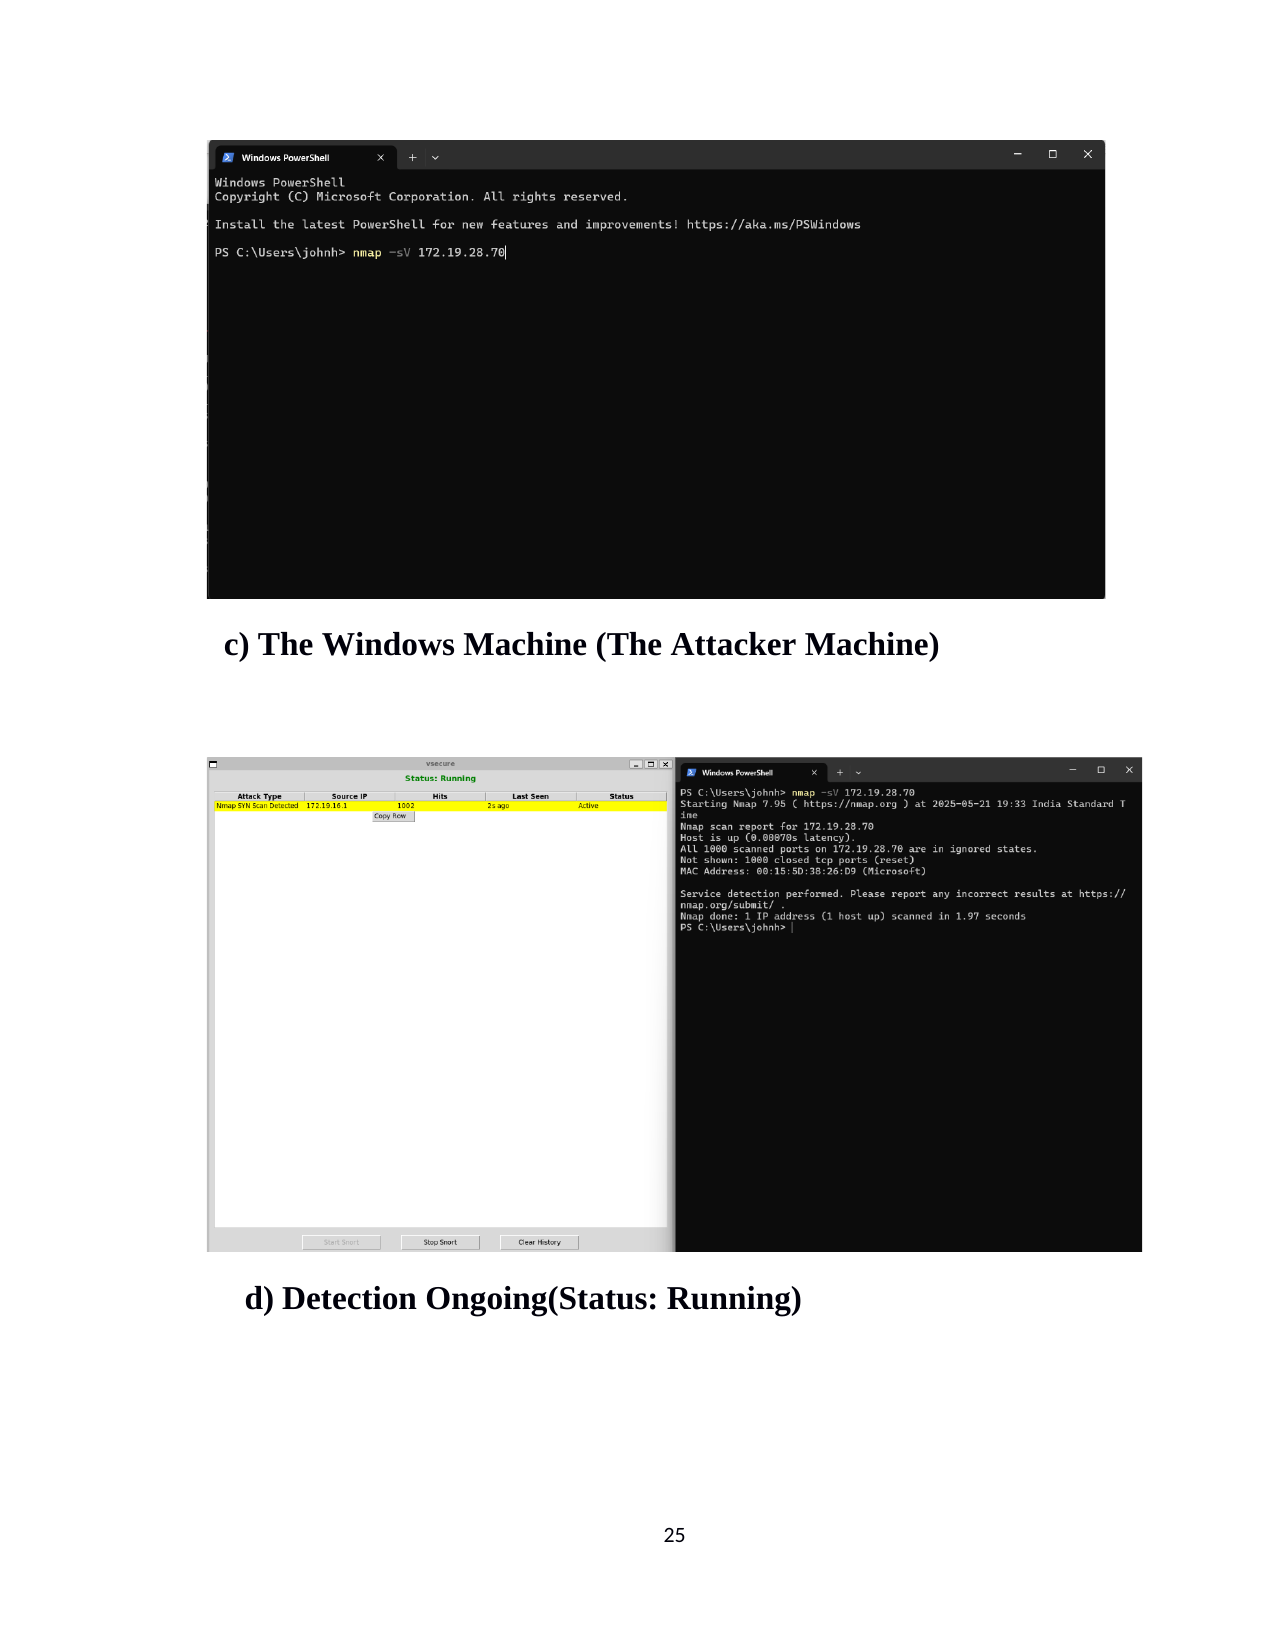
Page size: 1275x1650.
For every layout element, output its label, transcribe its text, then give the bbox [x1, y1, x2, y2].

text c) The Windows Machine (The Attacker Machine) [207, 624, 1142, 663]
list Detection Ongoing(Status: Running) [244, 1278, 1142, 1317]
picture [206, 757, 1143, 1252]
picture [206, 140, 1106, 599]
